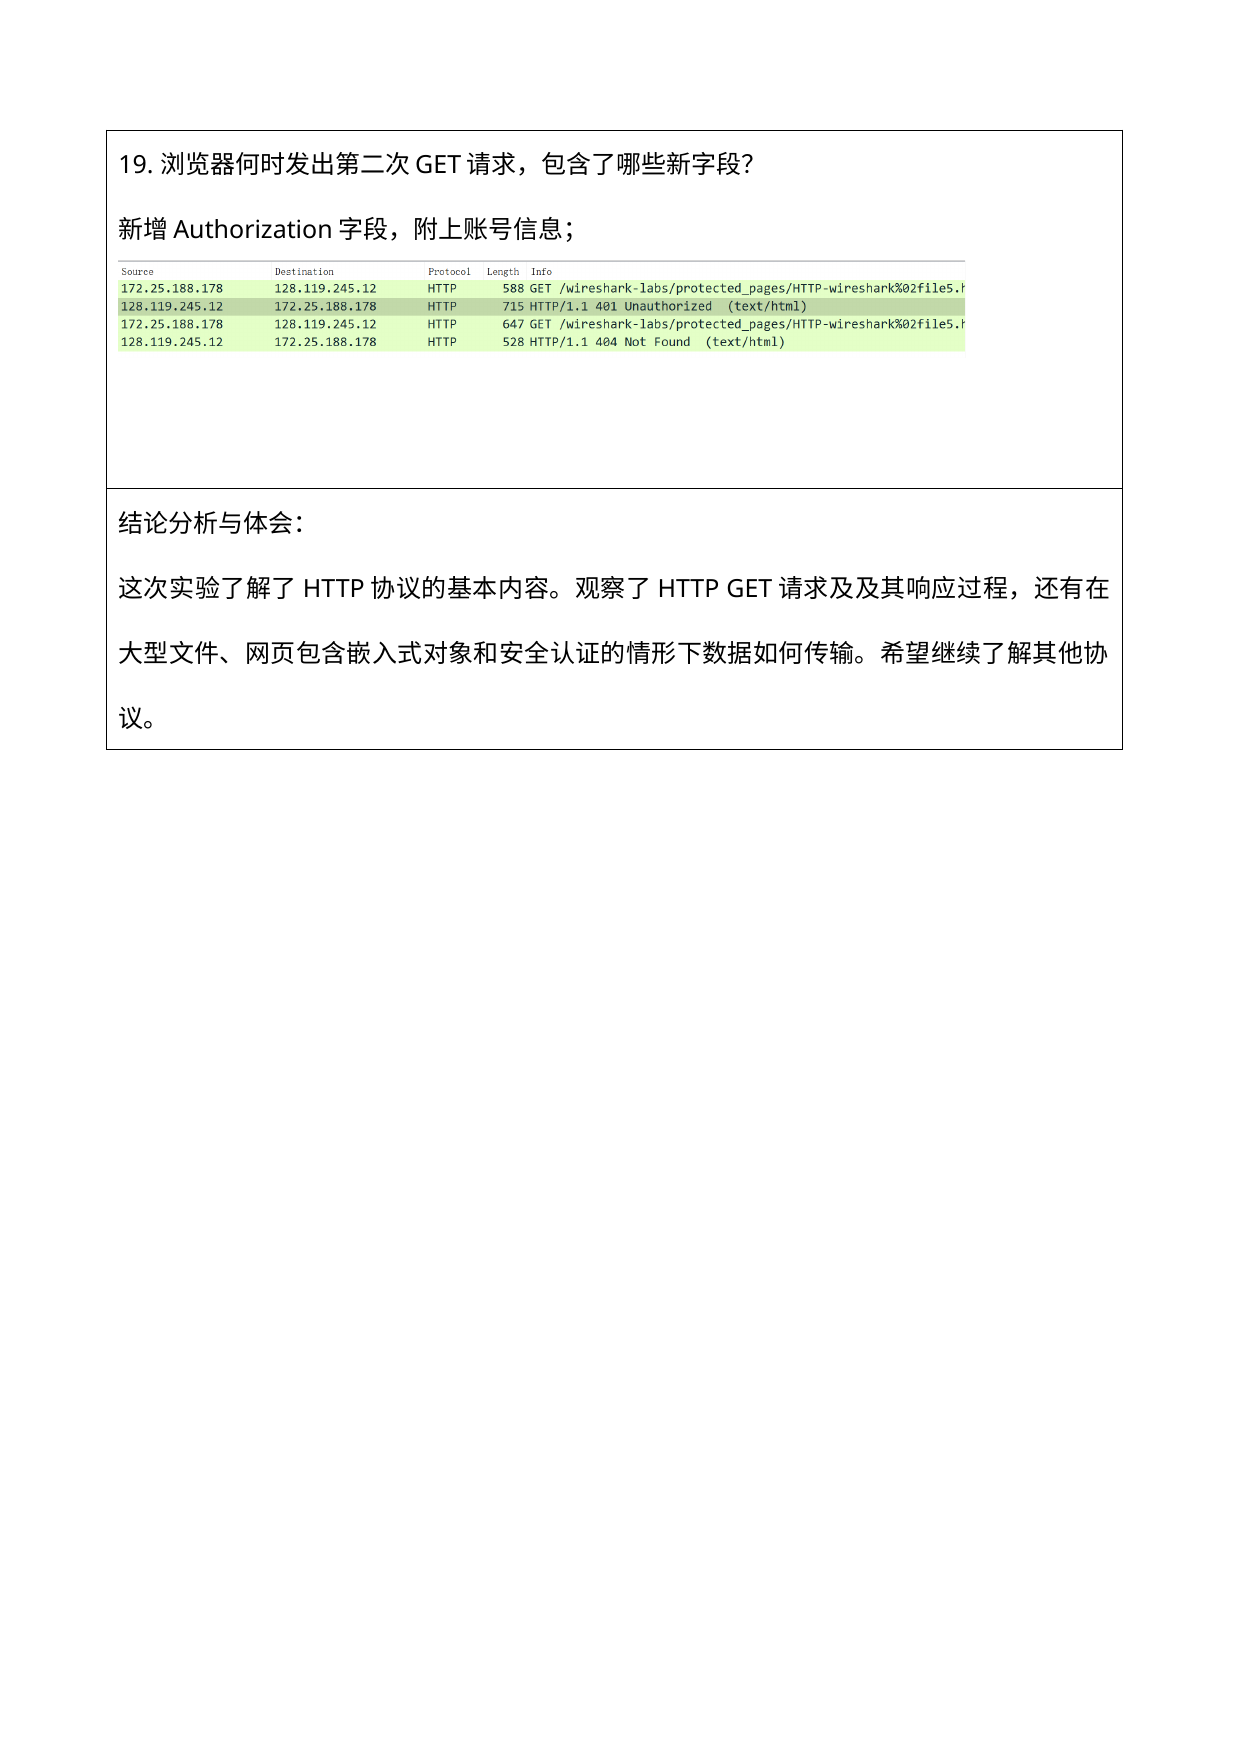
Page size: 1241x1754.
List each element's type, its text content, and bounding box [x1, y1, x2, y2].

picture [118, 260, 966, 358]
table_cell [107, 131, 1122, 488]
table_cell 结论分析与体会： 这次实验了解了HTTP协议的基本内容。观察了HTTP GET请求及及其响应过程，还有在大型文件、网页包含嵌入式对象和安全认证的情形下数据如何传输。希望继续了解其他协议。 [107, 489, 1122, 749]
